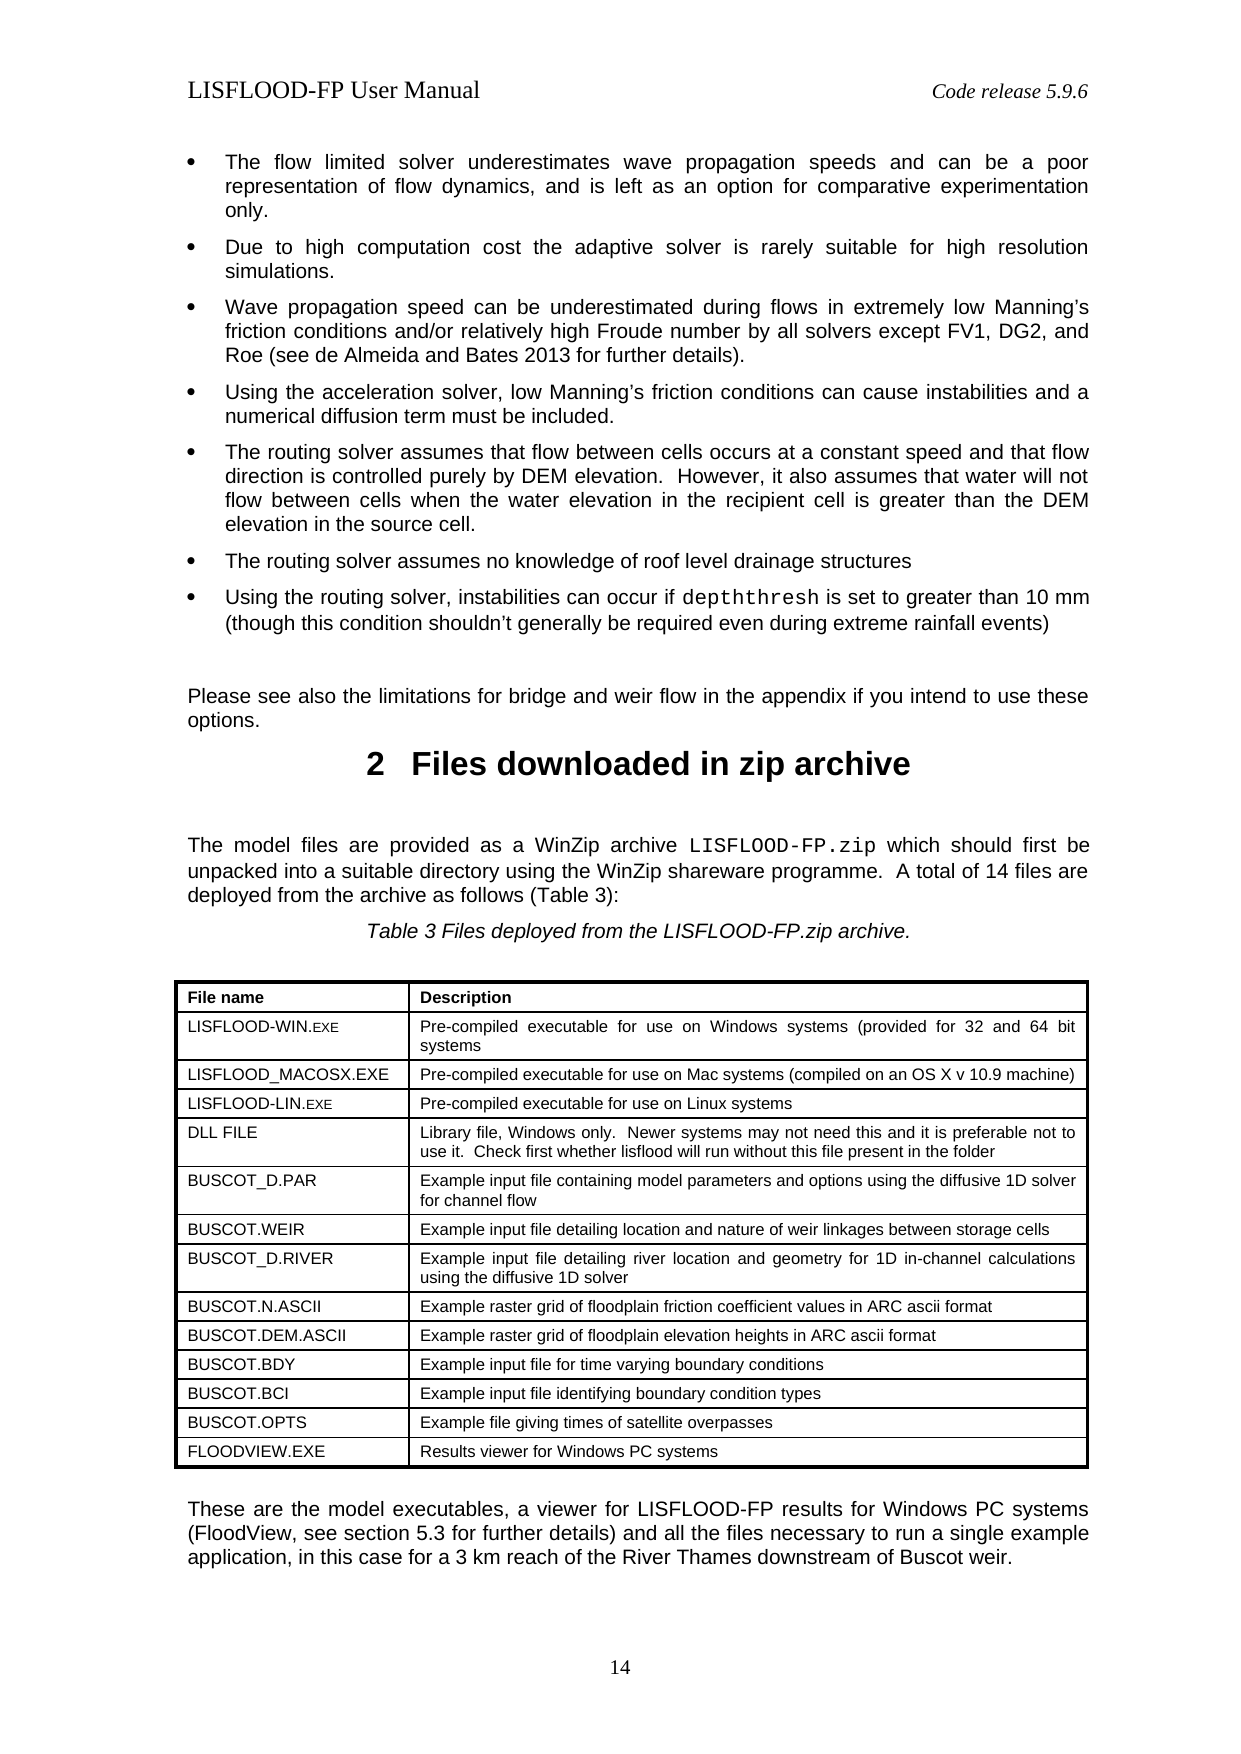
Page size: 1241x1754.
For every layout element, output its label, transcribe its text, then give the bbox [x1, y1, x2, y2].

table_cell FLOODVIEW.EXE [178, 1438, 408, 1465]
table_cell DLL FILE [178, 1119, 408, 1166]
table_cell LISFLOOD-LIN.exe [178, 1090, 408, 1117]
table_cell Example input file containing model parameters and options using the diffusive 1D solver for channel flow [410, 1167, 1086, 1214]
list The flow limited solver underestimates wave propagation speeds and can be a poor representation of flow dynamics, and is left as an option for comparative experimentation only. [187, 150, 1090, 222]
table_cell BUSCOT.WEIR [178, 1215, 408, 1243]
list Using the acceleration solver, low Manning’s friction conditions can cause instabilities and a numerical diffusion term must be included. [187, 379, 1090, 427]
list The routing solver assumes no knowledge of roof level drainage structures [187, 548, 1090, 572]
table_cell Example file giving times of satellite overpasses [410, 1409, 1086, 1436]
table_cell Example input file identifying boundary condition types [410, 1380, 1086, 1407]
text Please see also the limitations for bridge and weir flow in the appendix if you intend to use these options. [187, 684, 1090, 732]
list Wave propagation speed can be underestimated during flows in extremely low Manning’s friction conditions and/or relatively high Froude number by all solvers except FV1, DG2, and Roe (see de Almeida and Bates 2013 for further details). [187, 295, 1090, 367]
table_cell Results viewer for Windows PC systems [410, 1438, 1086, 1465]
table_cell BUSCOT.OPTS [178, 1409, 408, 1436]
table_cell BUSCOT.BDY [178, 1351, 408, 1378]
table_cell Pre-compiled executable for use on Windows systems (provided for 32 and 64 bit systems [410, 1013, 1086, 1059]
table_cell BUSCOT_D.RIVER [178, 1245, 408, 1291]
table_cell Example raster grid of floodplain elevation heights in ARC ascii format [410, 1322, 1086, 1349]
table_cell Example raster grid of floodplain friction coefficient values in ARC ascii format [410, 1293, 1086, 1320]
table_cell BUSCOT.BCI [178, 1380, 408, 1407]
table_cell LISFLOOD-WIN.exe [178, 1013, 408, 1059]
table_cell LISFLOOD_MACOSX.EXE [178, 1061, 408, 1088]
table_cell Example input file for time varying boundary conditions [410, 1351, 1086, 1378]
table_cell Example input file detailing location and nature of weir linkages between storage cells [410, 1215, 1086, 1243]
list The routing solver assumes that flow between cells occurs at a constant speed and that flow direction is controlled purely by DEM elevation. However, it also assumes that water will not flow between cells when the water elevation in the recipient cell is greater than the DEM elevation in the source cell. [187, 440, 1090, 536]
list Due to high computation cost the adaptive solver is rarely suitable for high resolution simulations. [187, 234, 1090, 282]
text The model files are provided as a WinZip archive LISFLOOD-FP.zip which should first be unpacked into a suitable directory using the WinZip shareware programme. A total of 14 files are deployed from the archive as follows (Table 3): [187, 833, 1090, 906]
table_cell BUSCOT.DEM.ASCII [178, 1322, 408, 1349]
table_header Description [410, 984, 1086, 1011]
table_cell Pre-compiled executable for use on Linux systems [410, 1090, 1086, 1117]
subtitle Files downloaded in zip archive [187, 744, 1090, 783]
list Using the routing solver, instabilities can occur if depththresh is set to greater than 10 mm (though this condition shouldn’t generally be required even during extreme rainfall events) [187, 585, 1090, 635]
table_cell Pre-compiled executable for use on Mac systems (compiled on an OS X v 10.9 machine) [410, 1061, 1086, 1088]
table_cell BUSCOT_D.PAR [178, 1167, 408, 1214]
table_cell Example input file detailing river location and geometry for 1D in-channel calculations using the diffusive 1D solver [410, 1245, 1086, 1291]
text These are the model executables, a viewer for LISFLOOD-FP results for Windows PC systems (FloodView, see section 5.3 for further details) and all the files necessary to run a single example application, in this case for a 3 km reach of the River Thames downstream of Buscot weir. [187, 1497, 1090, 1569]
table_cell Library file, Windows only. Newer systems may not need this and it is preferable not to use it. Check first whether lisflood will run without this file present in the folder [410, 1119, 1086, 1166]
table_header File name [178, 984, 408, 1011]
table_cell BUSCOT.N.ASCII [178, 1293, 408, 1320]
